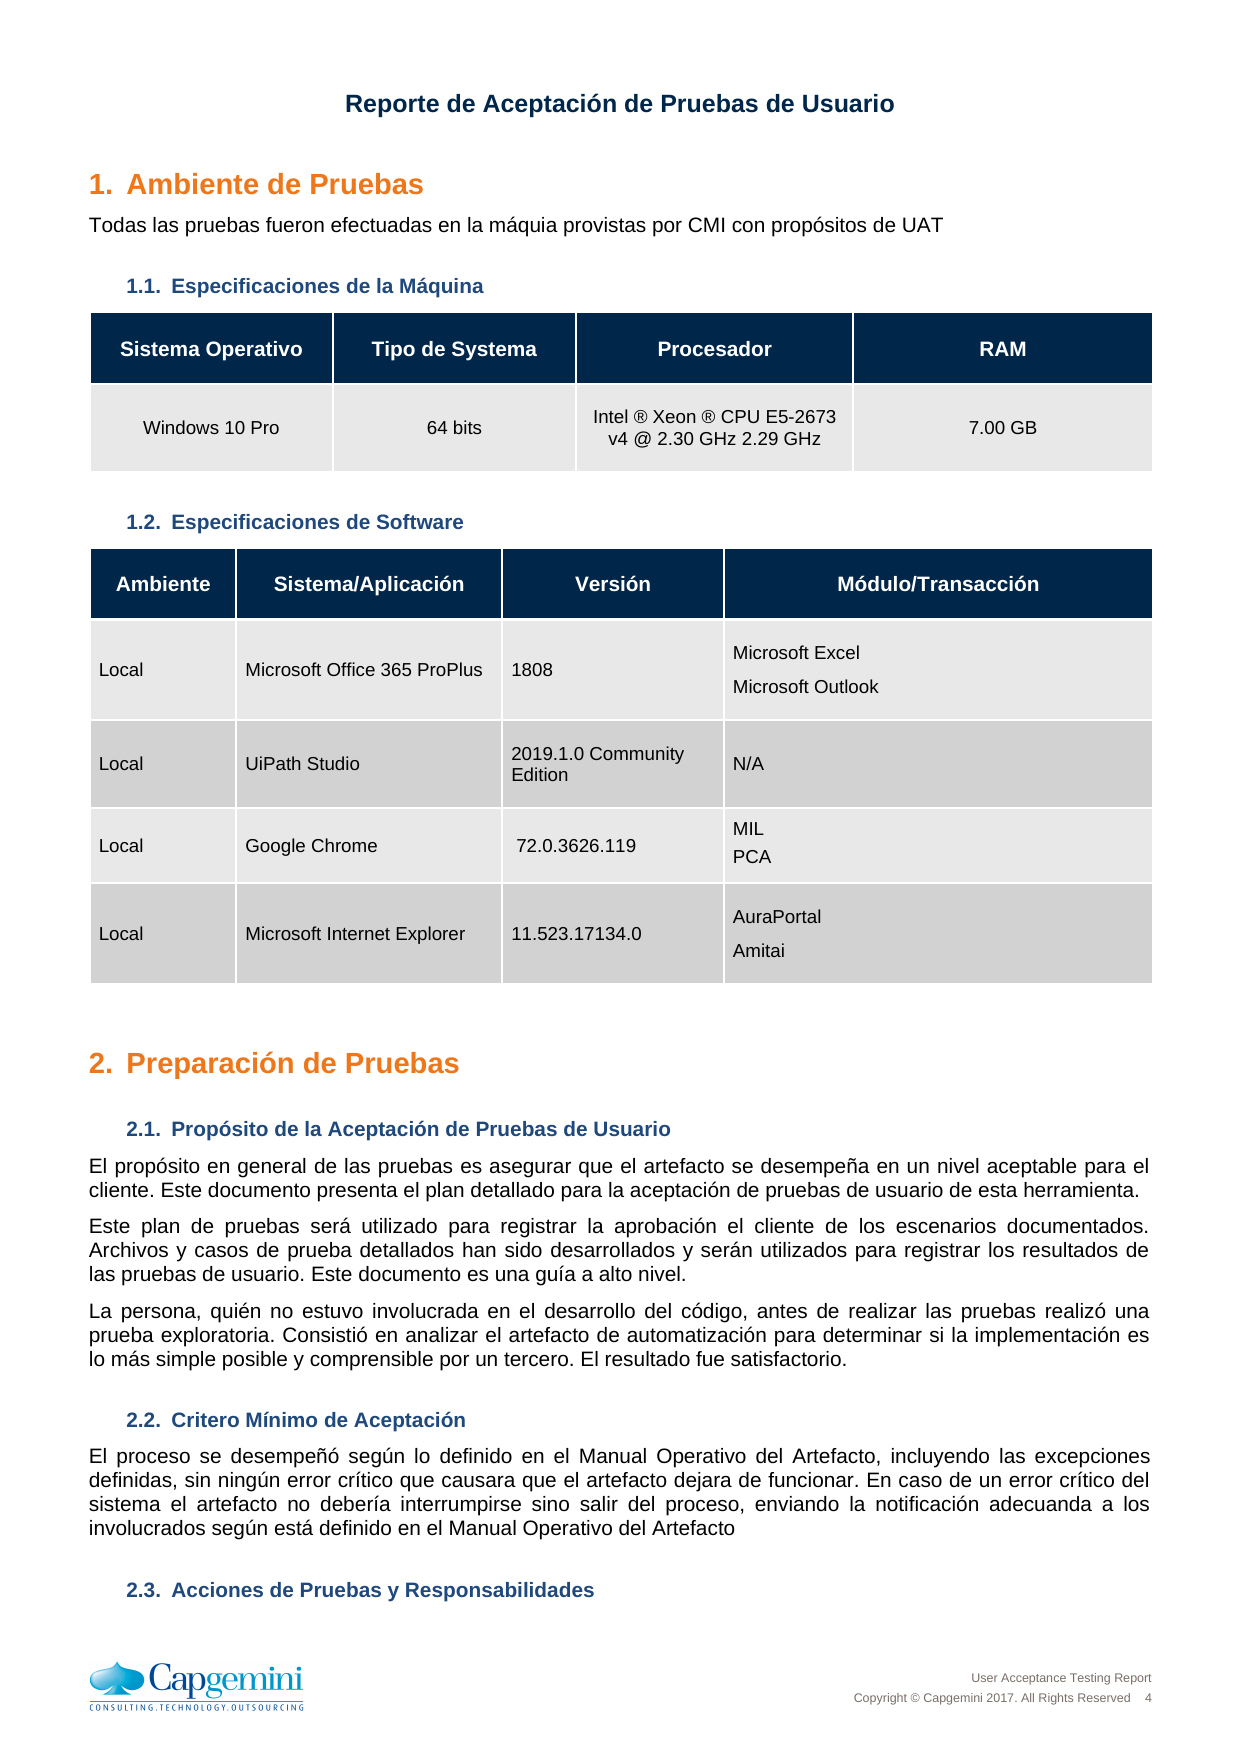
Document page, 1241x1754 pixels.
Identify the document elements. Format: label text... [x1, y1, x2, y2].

table_cell Local [91, 884, 235, 983]
table_header Ambiente [91, 549, 235, 618]
table_cell Windows 10 Pro [91, 385, 332, 471]
list Propósito de la Aceptación de Pruebas de Usuario [126, 1117, 1152, 1141]
text La persona, quién no estuvo involucrada en el desarrollo del código, antes de realizar las pruebas realizó una prueba exploratoria. Consistió en analizar el artefacto de automatización para determinar si la implementación es lo más simple posible y comprensible por un tercero. El resultado fue satisfactorio. [89, 1298, 1152, 1370]
table_cell Local [91, 621, 235, 719]
table_cell Microsoft Internet Explorer [237, 884, 501, 983]
table_cell 64 bits [334, 385, 575, 471]
table_header Versión [503, 549, 723, 618]
table_header Sistema Operativo [91, 313, 332, 383]
table_cell UiPath Studio [237, 721, 501, 807]
text El propósito en general de las pruebas es asegurar que el artefacto se desempeña en un nivel aceptable para el cliente. Este documento presenta el plan detallado para la aceptación de pruebas de usuario de esta herramienta. [89, 1154, 1152, 1202]
table_cell AuraPortal Amitai [725, 884, 1152, 983]
list Ambiente de Pruebas [89, 167, 1152, 200]
text Este plan de pruebas será utilizado para registrar la aprobación el cliente de los escenarios documentados. Archivos y casos de prueba detallados han sido desarrollados y serán utilizados para registrar los resultados de las pruebas de usuario. Este documento es una guía a alto nivel. [89, 1214, 1152, 1286]
list Especificaciones de la Máquina [126, 274, 1152, 298]
table_cell 7.00 GB [854, 385, 1152, 471]
picture [89, 1661, 304, 1711]
table_cell Local [91, 721, 235, 807]
table_cell MIL PCA [725, 809, 1152, 882]
list Acciones de Pruebas y Responsabilidades [126, 1578, 1152, 1602]
table_cell Google Chrome [237, 809, 501, 882]
table_header Procesador [577, 313, 852, 383]
table_cell Intel ® Xeon ® CPU E5-2673 v4 @ 2.30 GHz 2.29 GHz [577, 385, 852, 471]
list Preparación de Pruebas [89, 1046, 1152, 1080]
list Critero Mínimo de Aceptación [126, 1408, 1152, 1432]
table_cell 2019.1.0 Community Edition [503, 721, 723, 807]
table_header Módulo/Transacción [725, 549, 1152, 618]
table_cell Microsoft Excel Microsoft Outlook [725, 621, 1152, 719]
text Todas las pruebas fueron efectuadas en la máquia provistas por CMI con propósitos de UAT [89, 213, 1152, 237]
table_cell N/A [725, 721, 1152, 807]
table_header Sistema/Aplicación [237, 549, 501, 618]
text El proceso se desempeñó según lo definido en el Manual Operativo del Artefacto, incluyendo las excepciones definidas, sin ningún error crítico que causara que el artefacto dejara de funcionar. En caso de un error crítico del sistema el artefacto no debería interrumpirse sino salir del proceso, enviando la notificación adecuanda a los involucrados según está definido en el Manual Operativo del Artefacto [89, 1444, 1152, 1540]
table_header Tipo de Systema [334, 313, 575, 383]
table_cell 1808 [503, 621, 723, 719]
table_cell 72.0.3626.119 [503, 809, 723, 882]
table_cell 11.523.17134.0 [503, 884, 723, 983]
table_cell Microsoft Office 365 ProPlus [237, 621, 501, 719]
table_header RAM [854, 313, 1152, 383]
table_cell Local [91, 809, 235, 882]
list Especificaciones de Software [126, 510, 1152, 534]
